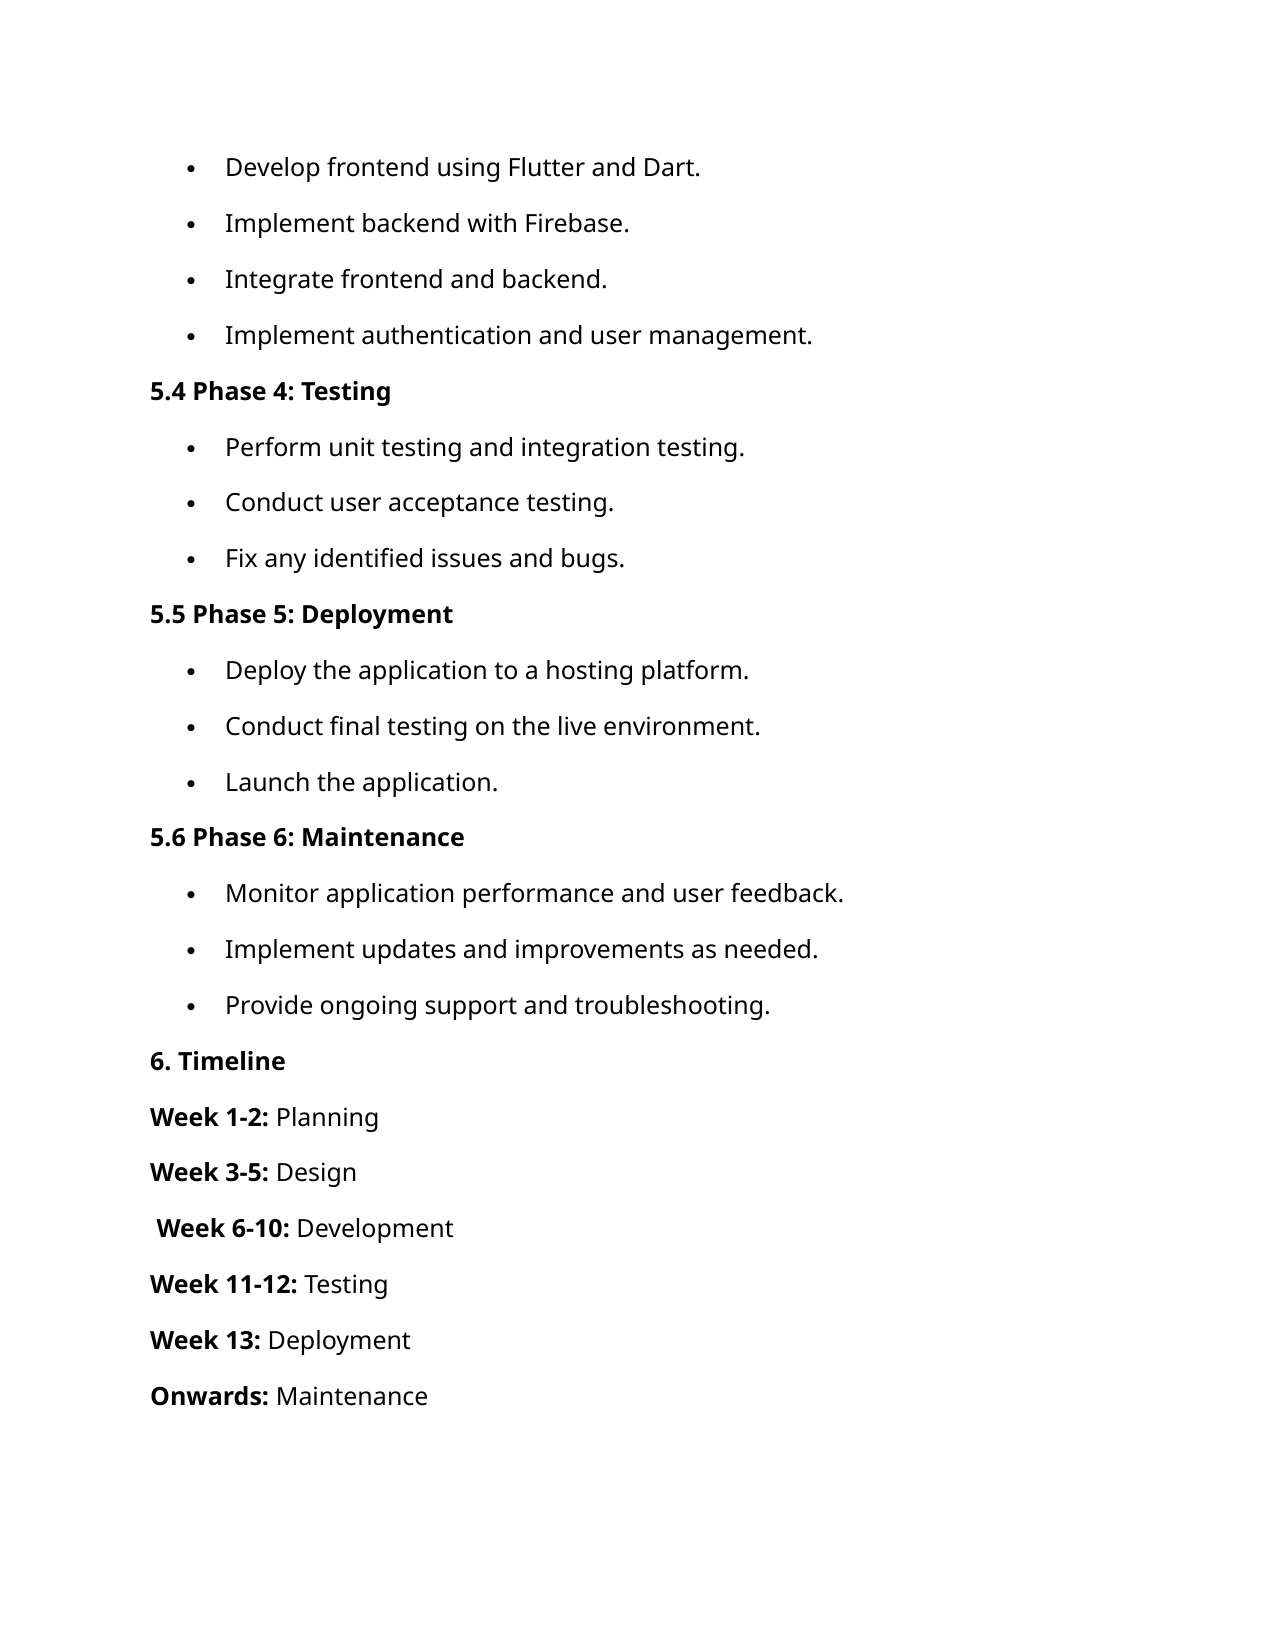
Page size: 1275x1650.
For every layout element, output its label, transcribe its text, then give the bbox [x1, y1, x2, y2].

text Week 1-2: Planning [150, 1099, 1125, 1133]
text 5.4 Phase 4: Testing [150, 373, 1125, 407]
list Integrate frontend and backend. [187, 262, 1125, 296]
list Implement authentication and user management. [187, 317, 1125, 352]
list Launch the application. [187, 764, 1125, 798]
text 5.5 Phase 5: Deployment [150, 597, 1125, 631]
list Conduct user acceptance testing. [187, 485, 1125, 519]
list Develop frontend using Flutter and Dart. [187, 150, 1125, 184]
text 5.6 Phase 6: Maintenance [150, 820, 1125, 854]
list Provide ongoing support and troubleshooting. [187, 987, 1125, 1022]
text Week 11-12: Testing [150, 1267, 1125, 1301]
text 6. Timeline [150, 1043, 1125, 1077]
list Conduct final testing on the live environment. [187, 708, 1125, 742]
list Perform unit testing and integration testing. [187, 429, 1125, 463]
text Week 13: Deployment [150, 1322, 1125, 1357]
text Week 6-10: Development [150, 1211, 1125, 1245]
list Monitor application performance and user feedback. [187, 876, 1125, 910]
list Fix any identified issues and bugs. [187, 541, 1125, 575]
list Deploy the application to a hosting platform. [187, 652, 1125, 687]
list Implement updates and improvements as needed. [187, 932, 1125, 966]
list Implement backend with Firebase. [187, 206, 1125, 240]
text Week 3-5: Design [150, 1155, 1125, 1189]
text Onwards: Maintenance [150, 1378, 1125, 1412]
